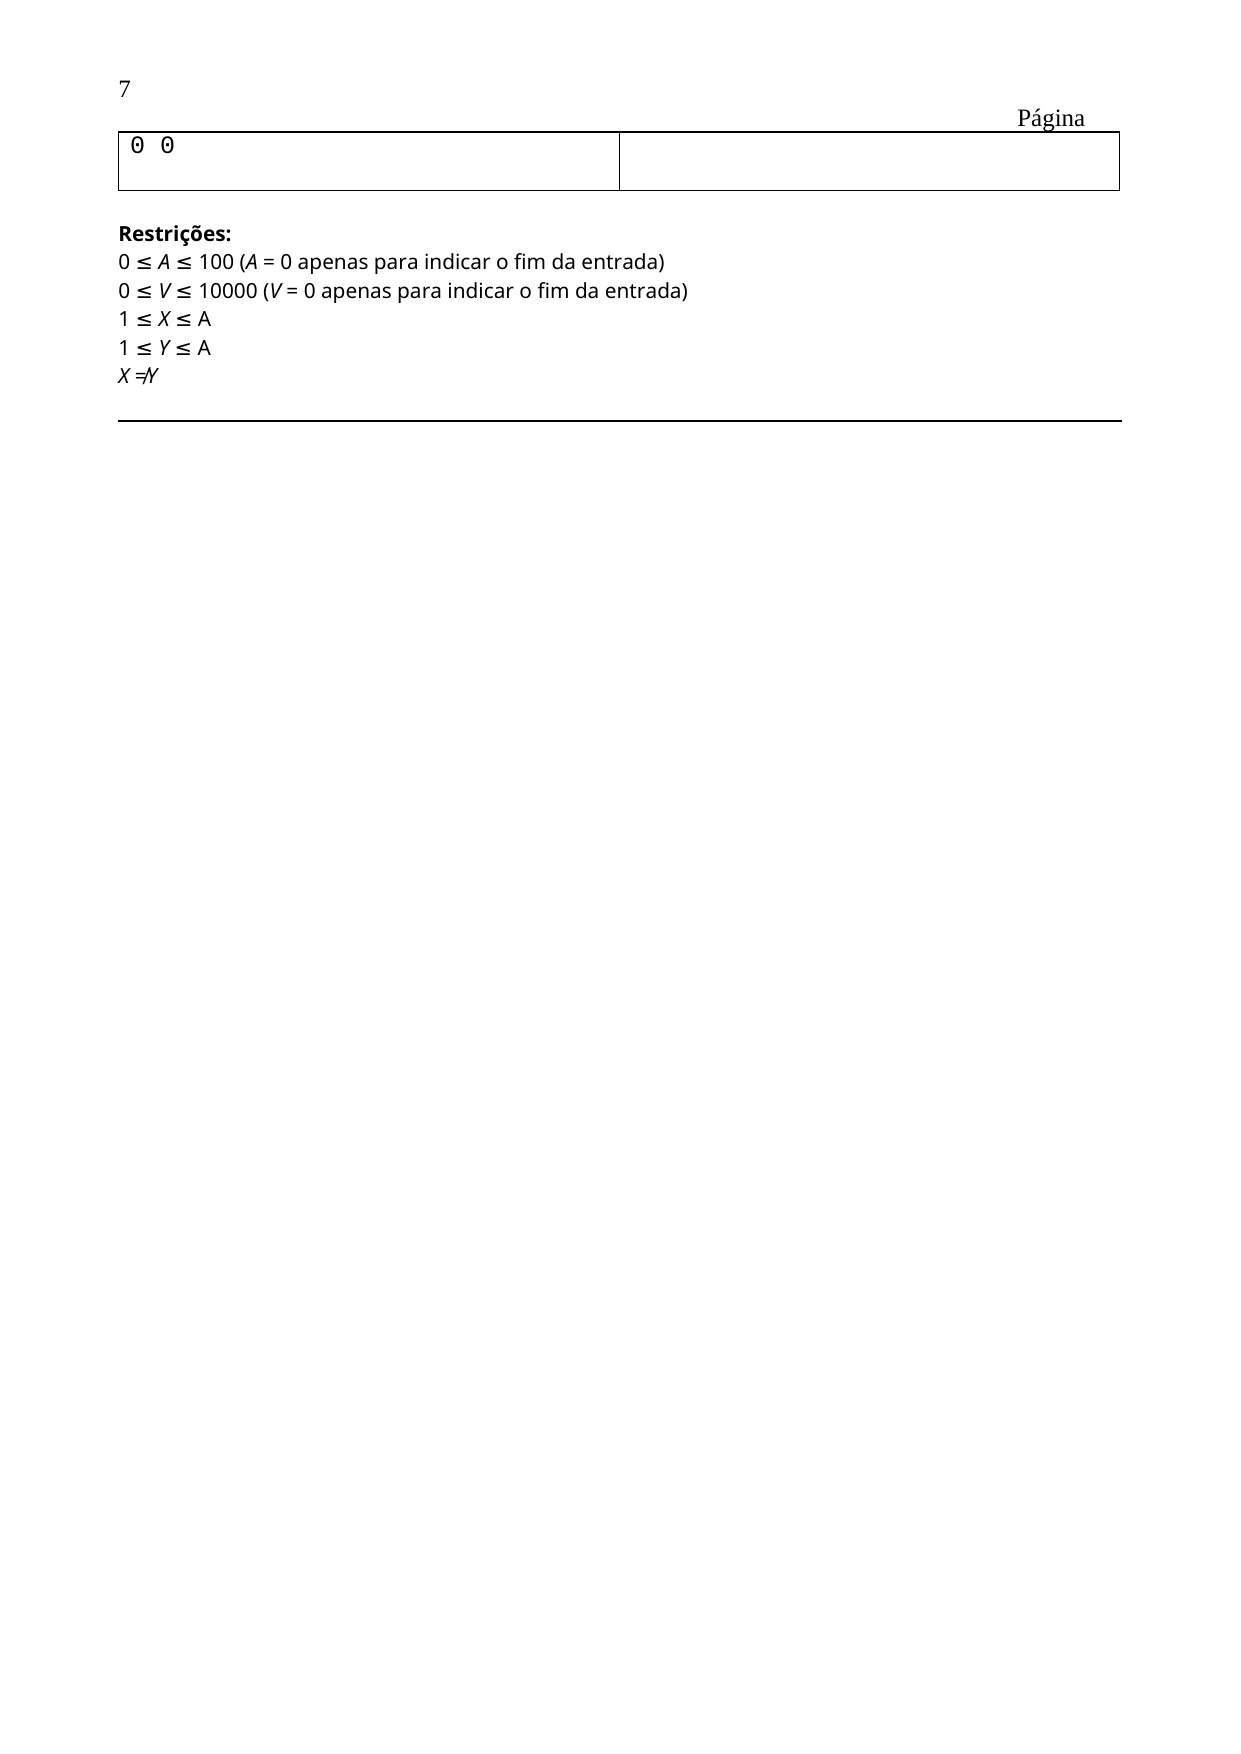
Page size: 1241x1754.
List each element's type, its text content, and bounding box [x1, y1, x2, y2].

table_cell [119, 133, 619, 189]
text X ≠Y [118, 361, 1122, 389]
text 1 ≤ Y ≤ A [118, 333, 1122, 361]
text 0 ≤ A ≤ 100 (A = 0 apenas para indicar o fim da entrada) [118, 247, 1122, 276]
text Restrições: [118, 219, 1122, 247]
text 1 ≤ X ≤ A [118, 304, 1122, 333]
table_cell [620, 133, 1119, 189]
text 0 ≤ V ≤ 10000 (V = 0 apenas para indicar o fim da entrada) [118, 276, 1122, 304]
